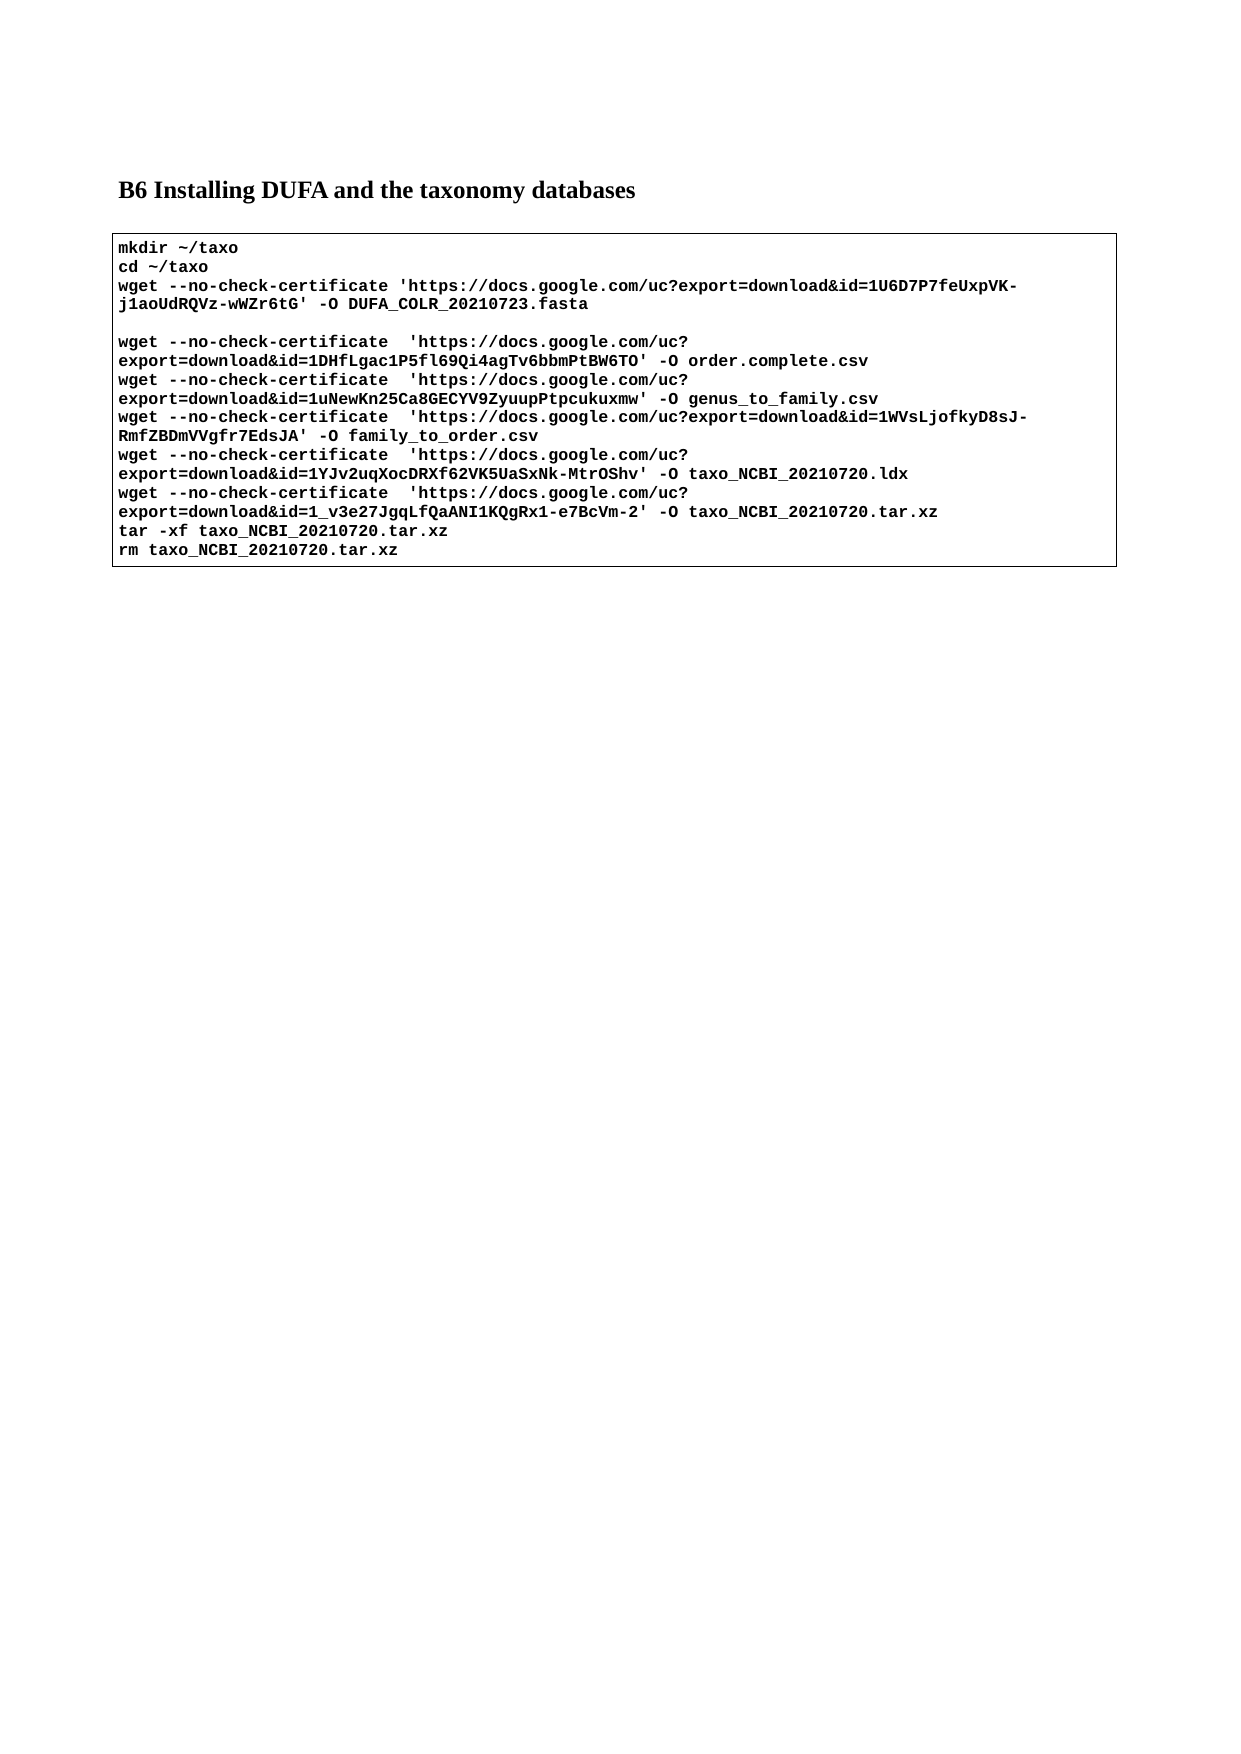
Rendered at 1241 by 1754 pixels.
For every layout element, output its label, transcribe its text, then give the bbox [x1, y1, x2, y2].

table_header mkdir ~/taxo cd ~/taxo wget --no-check-certificate 'https://docs.google.com/uc?export=download&id=1U6D7P7feUxpVK-j1aoUdRQVz-wWZr6tG' -O DUFA_COLR_20210723.fasta wget --no-check-certificate 'https://docs.google.com/uc?export=download&id=1DHfLgac1P5fl69Qi4agTv6bbmPtBW6TO' -O order.complete.csv wget --no-check-certificate 'https://docs.google.com/uc?export=download&id=1uNewKn25Ca8GECYV9ZyuupPtpcukuxmw' -O genus_to_family.csv wget --no-check-certificate 'https://docs.google.com/uc?export=download&id=1WVsLjofkyD8sJ-RmfZBDmVVgfr7EdsJA' -O family_to_order.csv wget --no-check-certificate 'https://docs.google.com/uc?export=download&id=1YJv2uqXocDRXf62VK5UaSxNk-MtrOShv' -O taxo_NCBI_20210720.ldx wget --no-check-certificate 'https://docs.google.com/uc?export=download&id=1_v3e27JgqLfQaANI1KQgRx1-e7BcVm-2' -O taxo_NCBI_20210720.tar.xz tar -xf taxo_NCBI_20210720.tar.xz rm taxo_NCBI_20210720.tar.xz [113, 234, 1116, 566]
text B6 Installing DUFA and the taxonomy databases [118, 176, 1122, 204]
